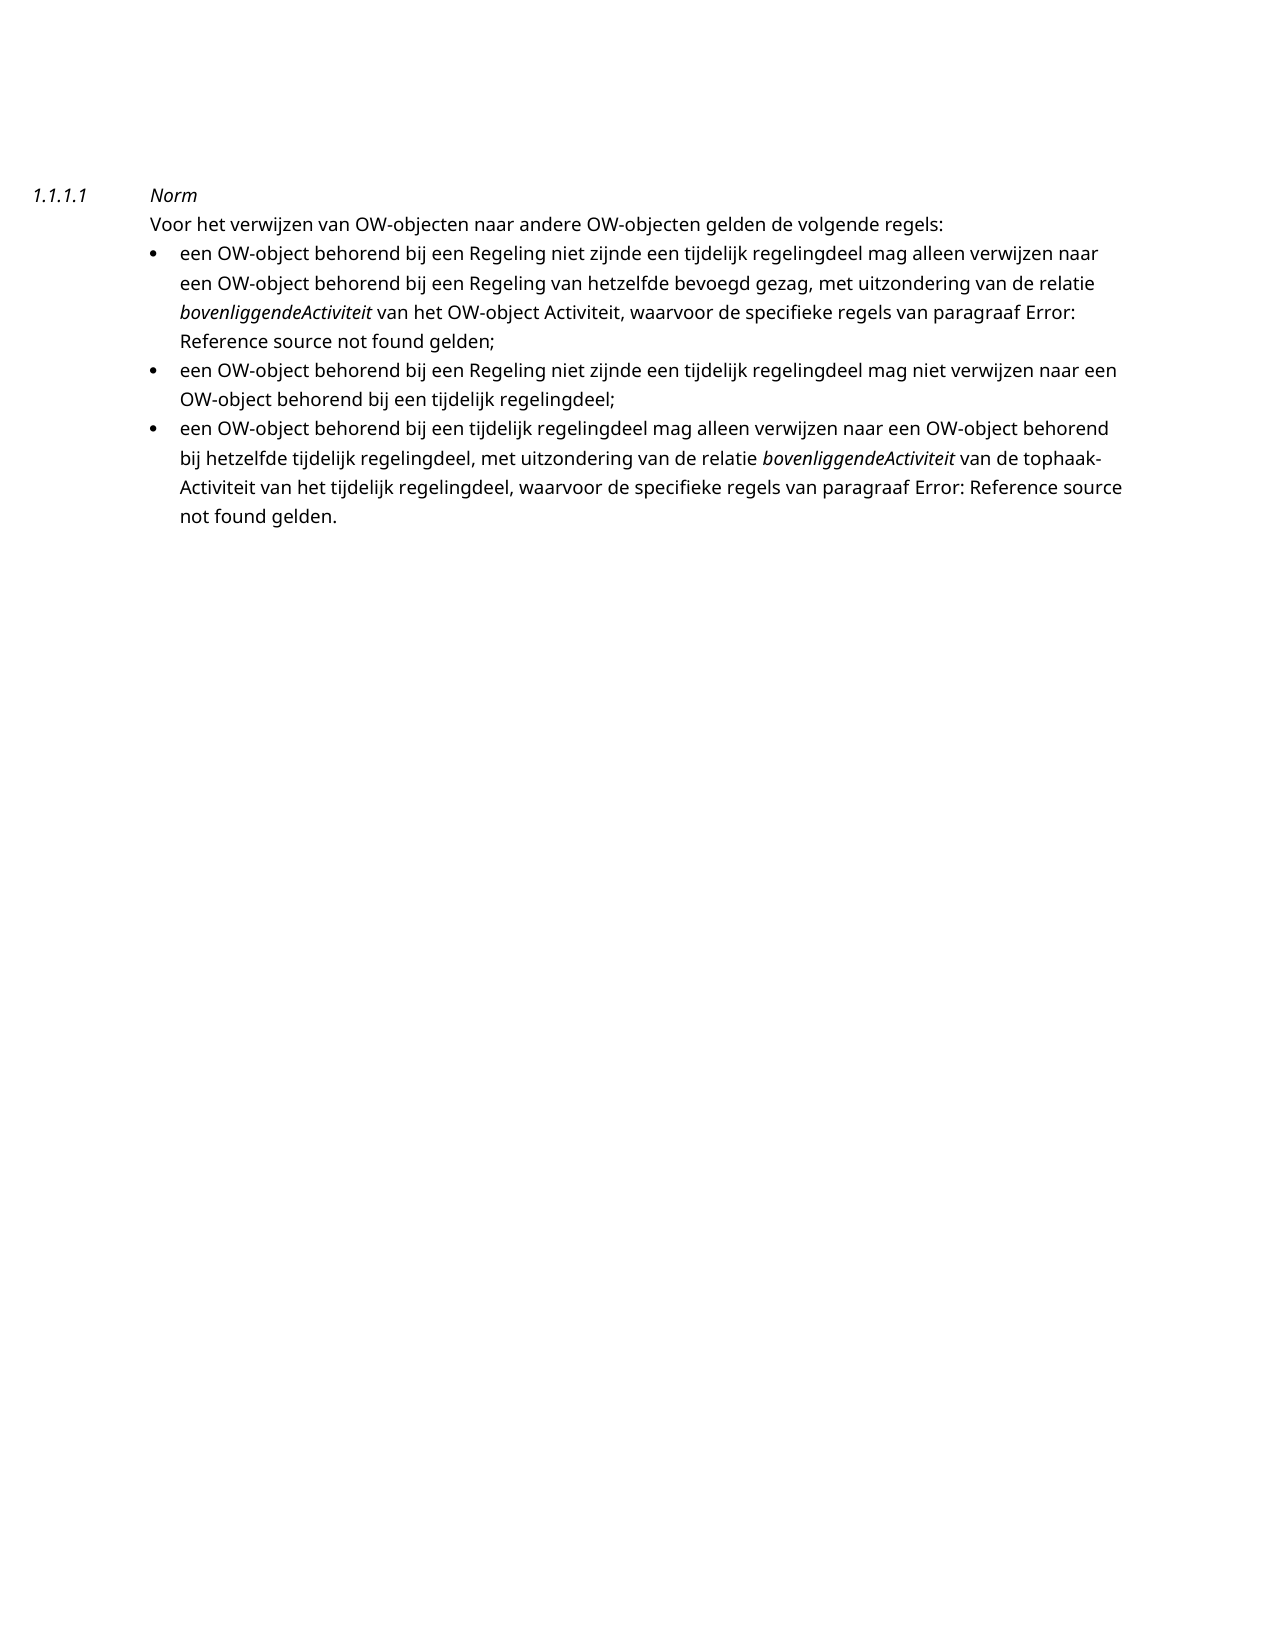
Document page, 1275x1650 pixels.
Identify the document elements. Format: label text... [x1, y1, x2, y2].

text Voor het verwijzen van OW-objecten naar andere OW-objecten gelden de volgende regels: [150, 208, 1125, 237]
subtitle Norm [32, 179, 1125, 208]
text een OW-object behorend bij een Regeling niet zijnde een tijdelijk regelingdeel mag niet verwijzen naar een OW-object behorend bij een tijdelijk regelingdeel; [150, 354, 1125, 412]
